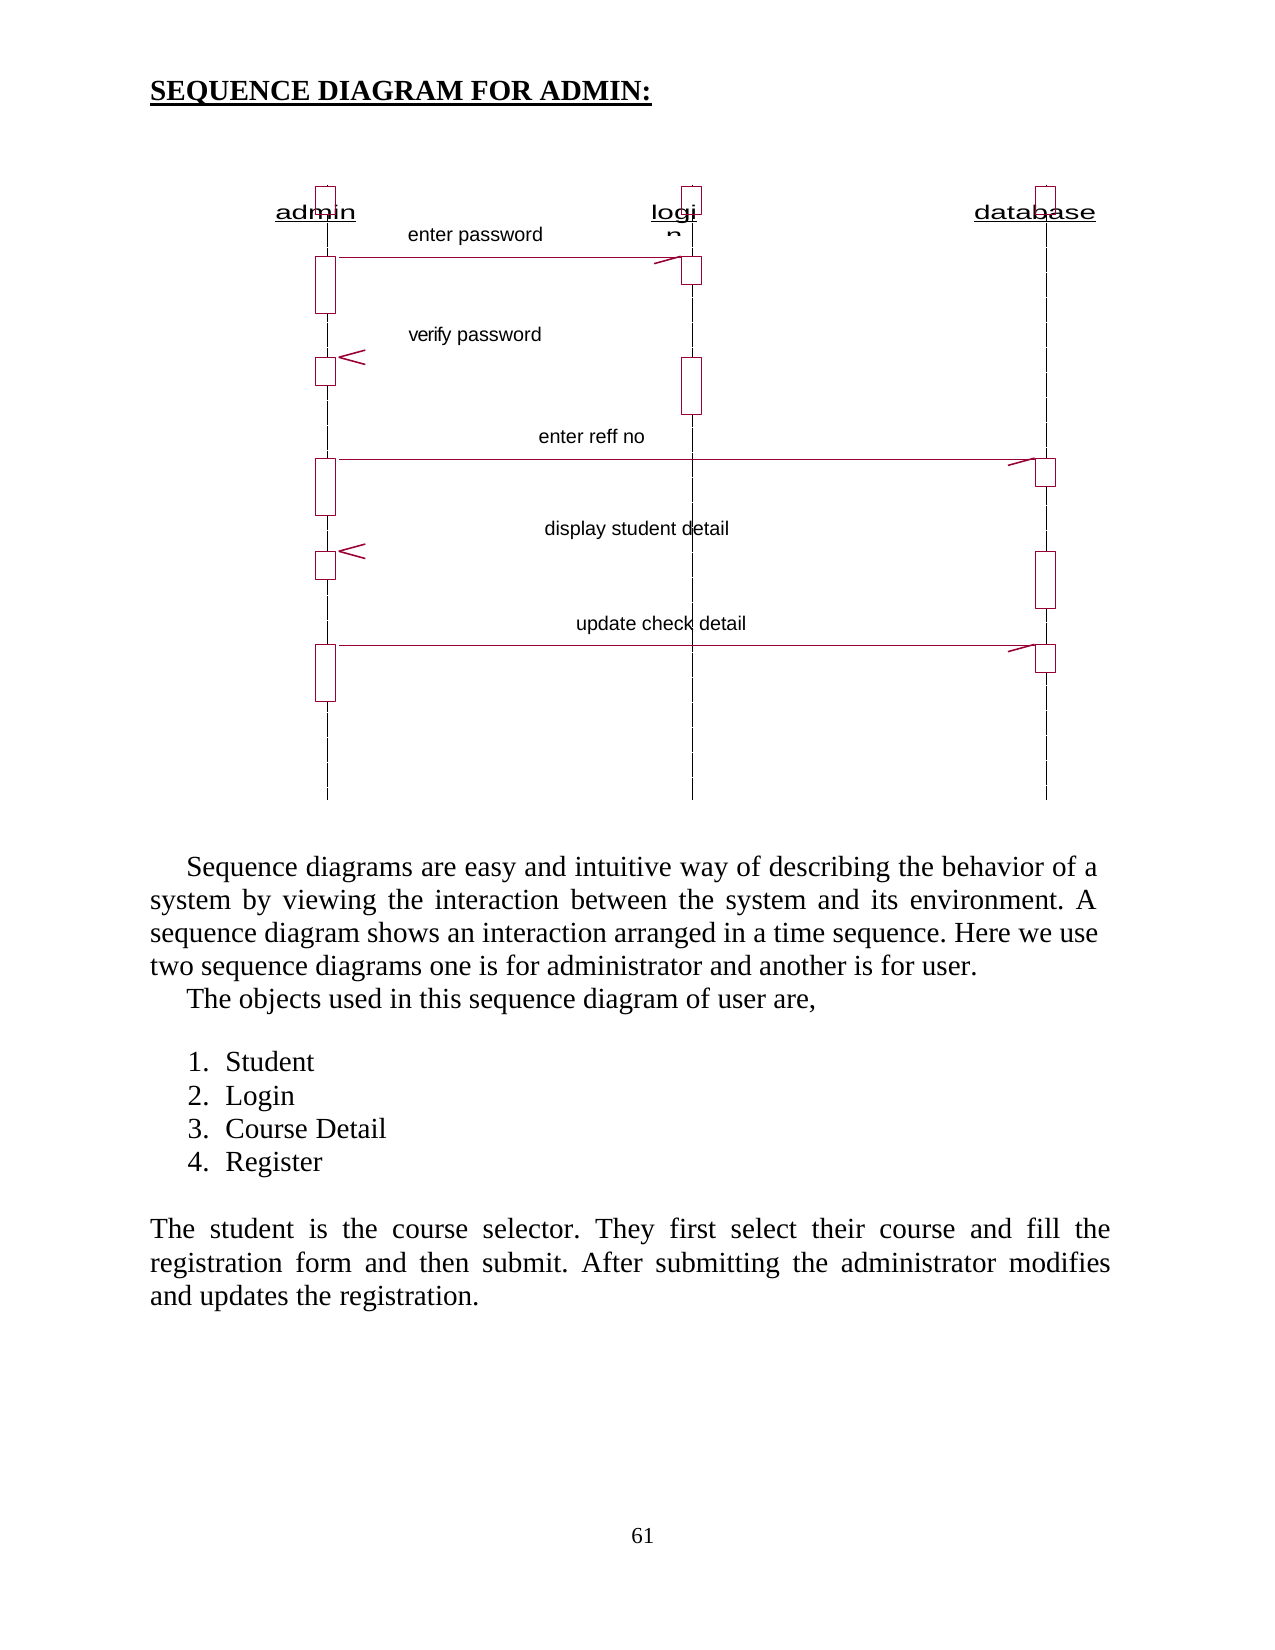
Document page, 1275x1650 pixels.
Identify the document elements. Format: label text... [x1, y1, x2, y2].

text Sequence diagrams are easy and intuitive way of describing the behavior of a system by viewing the interaction between the system and its environment. A sequence diagram shows an interaction arranged in a time sequence. Here we use two sequence diagrams one is for administrator and another is for user. [150, 850, 1098, 981]
list Student [187, 1045, 1212, 1078]
list Login [187, 1078, 1212, 1112]
text SEQUENCE DIAGRAM FOR ADMIN: [150, 73, 1212, 107]
list Register [187, 1145, 1212, 1178]
text The student is the course selector. They first select their course and fill the registration form and then submit. After submitting the administrator modifies and updates the registration. [150, 1213, 1112, 1311]
list Course Detail [187, 1112, 1212, 1145]
text The objects used in this sequence diagram of user are, [186, 981, 1212, 1015]
